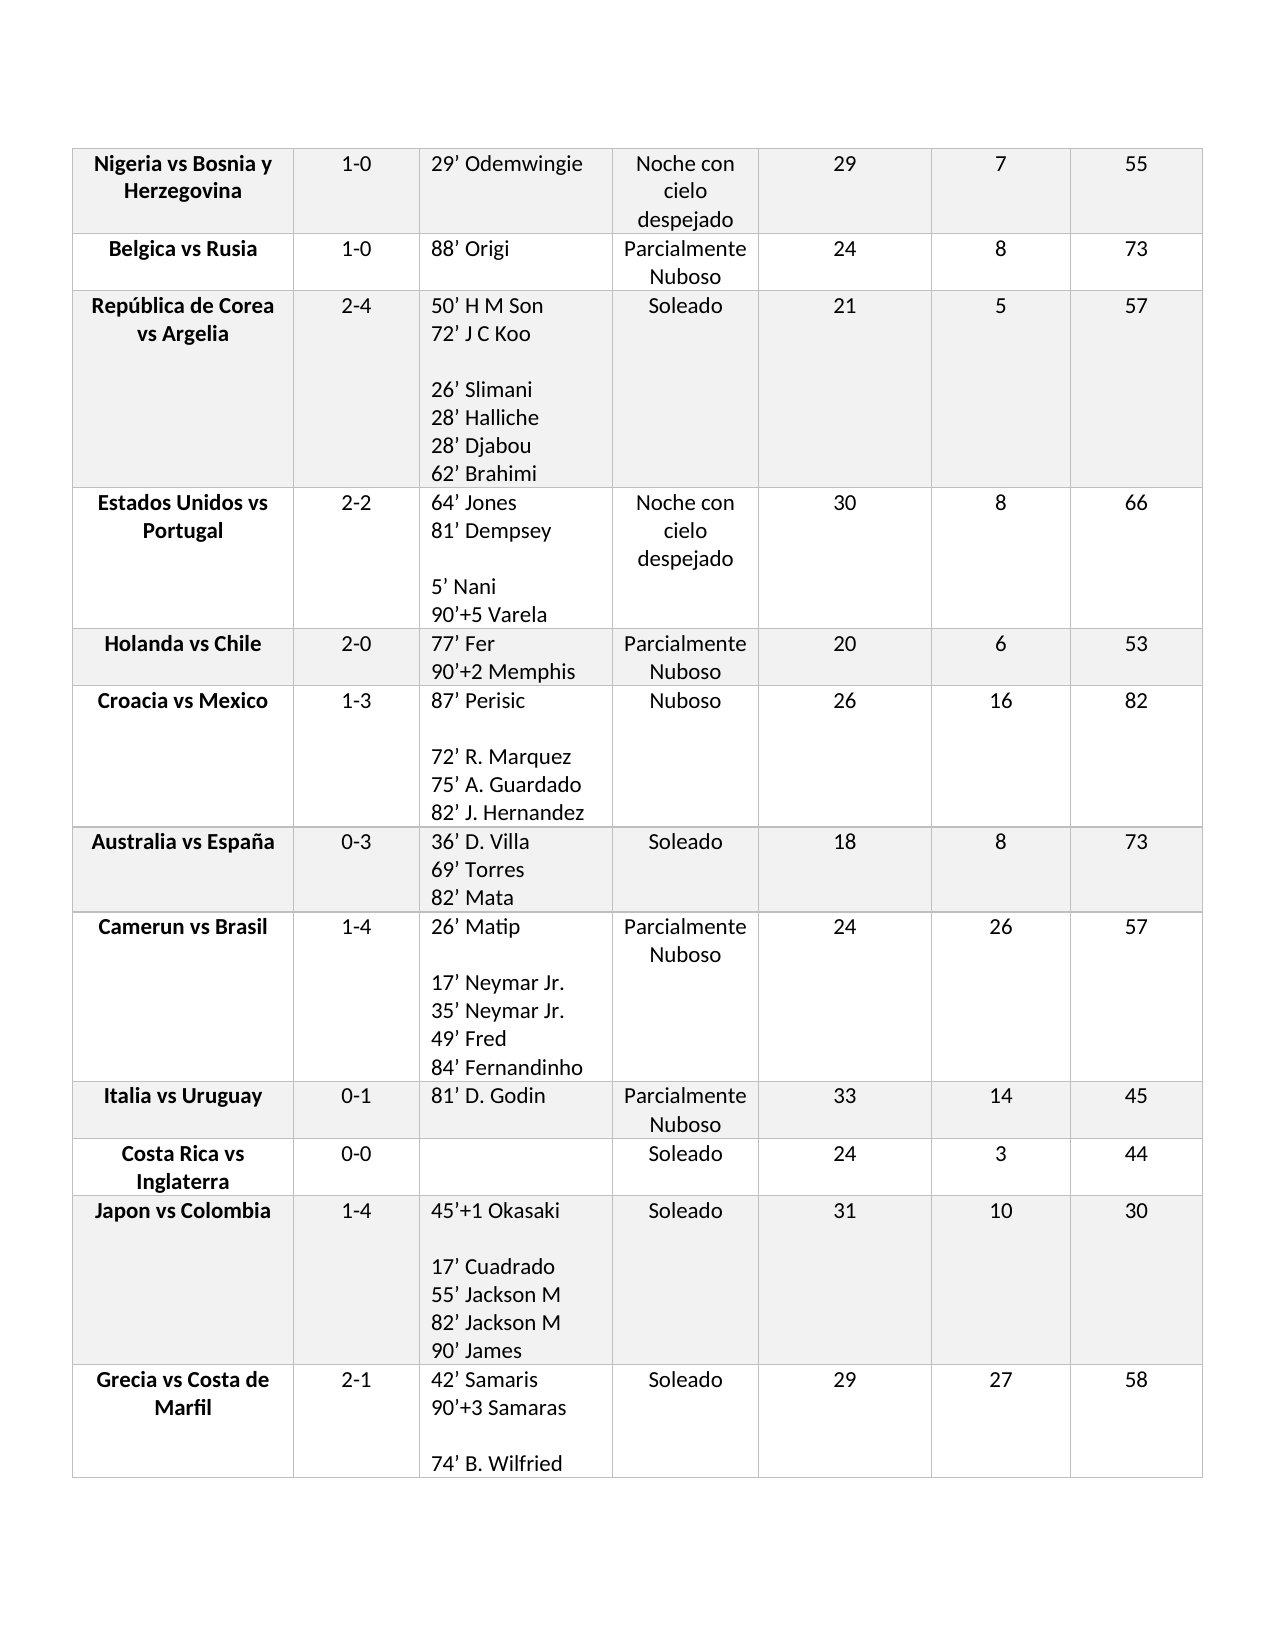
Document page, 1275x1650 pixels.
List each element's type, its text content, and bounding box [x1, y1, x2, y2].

table_cell 58 [1071, 1365, 1202, 1477]
table_cell 57 [1071, 291, 1202, 487]
table_cell Nuboso [613, 686, 758, 826]
table_cell 8 [932, 828, 1070, 911]
table_cell 66 [1071, 488, 1202, 628]
table_cell 26 [932, 913, 1070, 1081]
table_cell 0-0 [294, 1139, 419, 1195]
table_cell 30 [1071, 1196, 1202, 1364]
table_cell 31 [759, 1196, 931, 1364]
table_cell 10 [932, 1196, 1070, 1364]
table_cell 8 [932, 488, 1070, 628]
table_cell Soleado [613, 828, 758, 911]
table_cell Soleado [613, 1196, 758, 1364]
table_cell 2-2 [294, 488, 419, 628]
table_cell 33 [759, 1082, 931, 1138]
table_cell 27 [932, 1365, 1070, 1477]
table_cell 29’ Odemwingie [420, 149, 612, 233]
table_cell 18 [759, 828, 931, 911]
table_cell 1-4 [294, 1196, 419, 1364]
table_cell 36’ D. Villa 69’ Torres 82’ Mata [420, 828, 612, 911]
table_cell 1-4 [294, 913, 419, 1081]
table_cell Soleado [613, 291, 758, 487]
table_cell 45’+1 Okasaki 17’ Cuadrado 55’ Jackson M 82’ Jackson M 90’ James [420, 1196, 612, 1364]
table_cell Parcialmente Nuboso [613, 234, 758, 290]
table_cell 82 [1071, 686, 1202, 826]
table_cell 88’ Origi [420, 234, 612, 290]
table_cell 29 [759, 149, 931, 233]
table_cell Holanda vs Chile [73, 629, 293, 685]
table_cell 14 [932, 1082, 1070, 1138]
table_cell 7 [932, 149, 1070, 233]
table_cell 30 [759, 488, 931, 628]
table_cell 3 [932, 1139, 1070, 1195]
table_cell Parcialmente Nuboso [613, 1082, 758, 1138]
table_cell República de Corea vs Argelia [73, 291, 293, 487]
table_cell Belgica vs Rusia [73, 234, 293, 290]
table_cell 55 [1071, 149, 1202, 233]
table_cell Grecia vs Costa de Marfil [73, 1365, 293, 1477]
table_cell [420, 1139, 612, 1195]
table_cell 1-3 [294, 686, 419, 826]
table_cell 44 [1071, 1139, 1202, 1195]
table_cell 16 [932, 686, 1070, 826]
table_cell 1-0 [294, 234, 419, 290]
table_cell 0-3 [294, 828, 419, 911]
table_cell 26’ Matip 17’ Neymar Jr. 35’ Neymar Jr. 49’ Fred 84’ Fernandinho [420, 913, 612, 1081]
table_cell 57 [1071, 913, 1202, 1081]
table_cell 8 [932, 234, 1070, 290]
table_cell Camerun vs Brasil [73, 913, 293, 1081]
table_cell 81’ D. Godin [420, 1082, 612, 1138]
table_cell 29 [759, 1365, 931, 1477]
table_cell Estados Unidos vs Portugal [73, 488, 293, 628]
table_cell 5 [932, 291, 1070, 487]
table_cell 42’ Samaris 90’+3 Samaras 74’ B. Wilfried [420, 1365, 612, 1477]
table_cell 64’ Jones 81’ Dempsey 5’ Nani 90’+5 Varela [420, 488, 612, 628]
table_cell Japon vs Colombia [73, 1196, 293, 1364]
table_cell Soleado [613, 1365, 758, 1477]
table_cell 50’ H M Son 72’ J C Koo 26’ Slimani 28’ Halliche 28’ Djabou 62’ Brahimi [420, 291, 612, 487]
table_cell Costa Rica vs Inglaterra [73, 1139, 293, 1195]
table_cell Noche con cielo despejado [613, 488, 758, 628]
table_cell 2-1 [294, 1365, 419, 1477]
table_cell 77’ Fer 90’+2 Memphis [420, 629, 612, 685]
table_cell Parcialmente Nuboso [613, 629, 758, 685]
table_cell 2-4 [294, 291, 419, 487]
table_cell 0-1 [294, 1082, 419, 1138]
table_cell Australia vs España [73, 828, 293, 911]
table_cell 26 [759, 686, 931, 826]
table_cell 2-0 [294, 629, 419, 685]
table_cell Parcialmente Nuboso [613, 913, 758, 1081]
table_cell 87’ Perisic 72’ R. Marquez 75’ A. Guardado 82’ J. Hernandez [420, 686, 612, 826]
table_cell Noche con cielo despejado [613, 149, 758, 233]
table_cell Italia vs Uruguay [73, 1082, 293, 1138]
table_cell 21 [759, 291, 931, 487]
table_cell 45 [1071, 1082, 1202, 1138]
table_cell 24 [759, 913, 931, 1081]
table_cell 73 [1071, 234, 1202, 290]
table_cell 53 [1071, 629, 1202, 685]
table_cell 20 [759, 629, 931, 685]
table_cell 6 [932, 629, 1070, 685]
table_cell Nigeria vs Bosnia y Herzegovina [73, 149, 293, 233]
table_cell Croacia vs Mexico [73, 686, 293, 826]
table_cell 1-0 [294, 149, 419, 233]
table_cell 24 [759, 234, 931, 290]
table_cell 24 [759, 1139, 931, 1195]
table_cell Soleado [613, 1139, 758, 1195]
table_cell 73 [1071, 828, 1202, 911]
